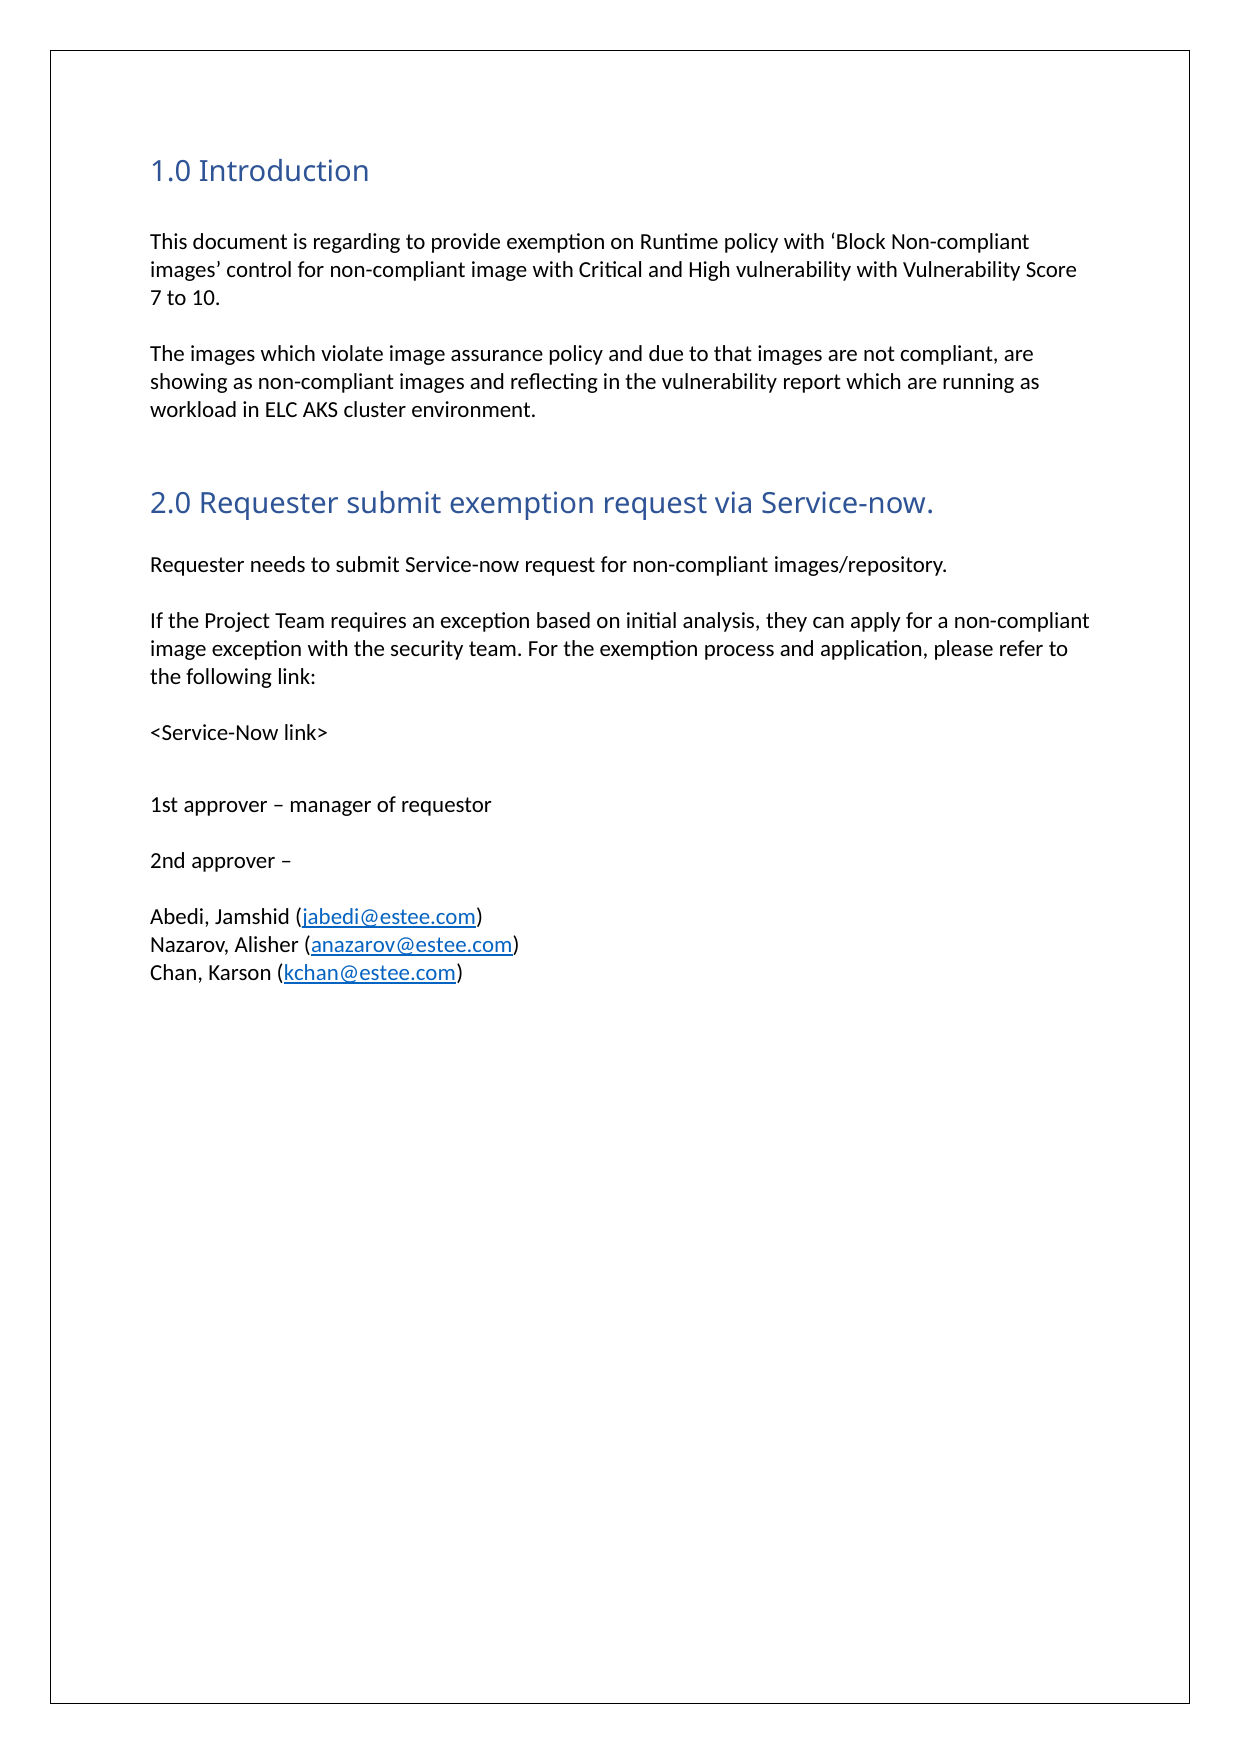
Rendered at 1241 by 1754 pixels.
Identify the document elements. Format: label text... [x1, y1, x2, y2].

text The images which violate image assurance policy and due to that images are not compliant, are showing as non-compliant images and reflecting in the vulnerability report which are running as workload in ELC AKS cluster environment. [150, 339, 1090, 423]
text 1st approver – manager of requestor [150, 790, 1090, 818]
subtitle 1.0 Introduction [150, 150, 1090, 190]
text <Service-Now link> [150, 718, 1090, 747]
text This document is regarding to provide exemption on Runtime policy with ‘Block Non-compliant images’ control for non-compliant image with Critical and High vulnerability with Vulnerability Score 7 to 10. [150, 227, 1090, 311]
subtitle 2.0 Requester submit exemption request via Service-now. [150, 482, 1090, 522]
text Chan, Karson (kchan@estee.com) [150, 958, 1090, 986]
text 2nd approver – [150, 846, 1090, 874]
text If the Project Team requires an exception based on initial analysis, they can apply for a non-compliant image exception with the security team. For the exemption process and application, please refer to the following link: [150, 606, 1090, 691]
text Nazarov, Alisher (anazarov@estee.com) [150, 930, 1090, 958]
text Requester needs to submit Service-now request for non-compliant images/repository. [150, 550, 1090, 578]
text Abedi, Jamshid (jabedi@estee.com) [150, 902, 1090, 930]
